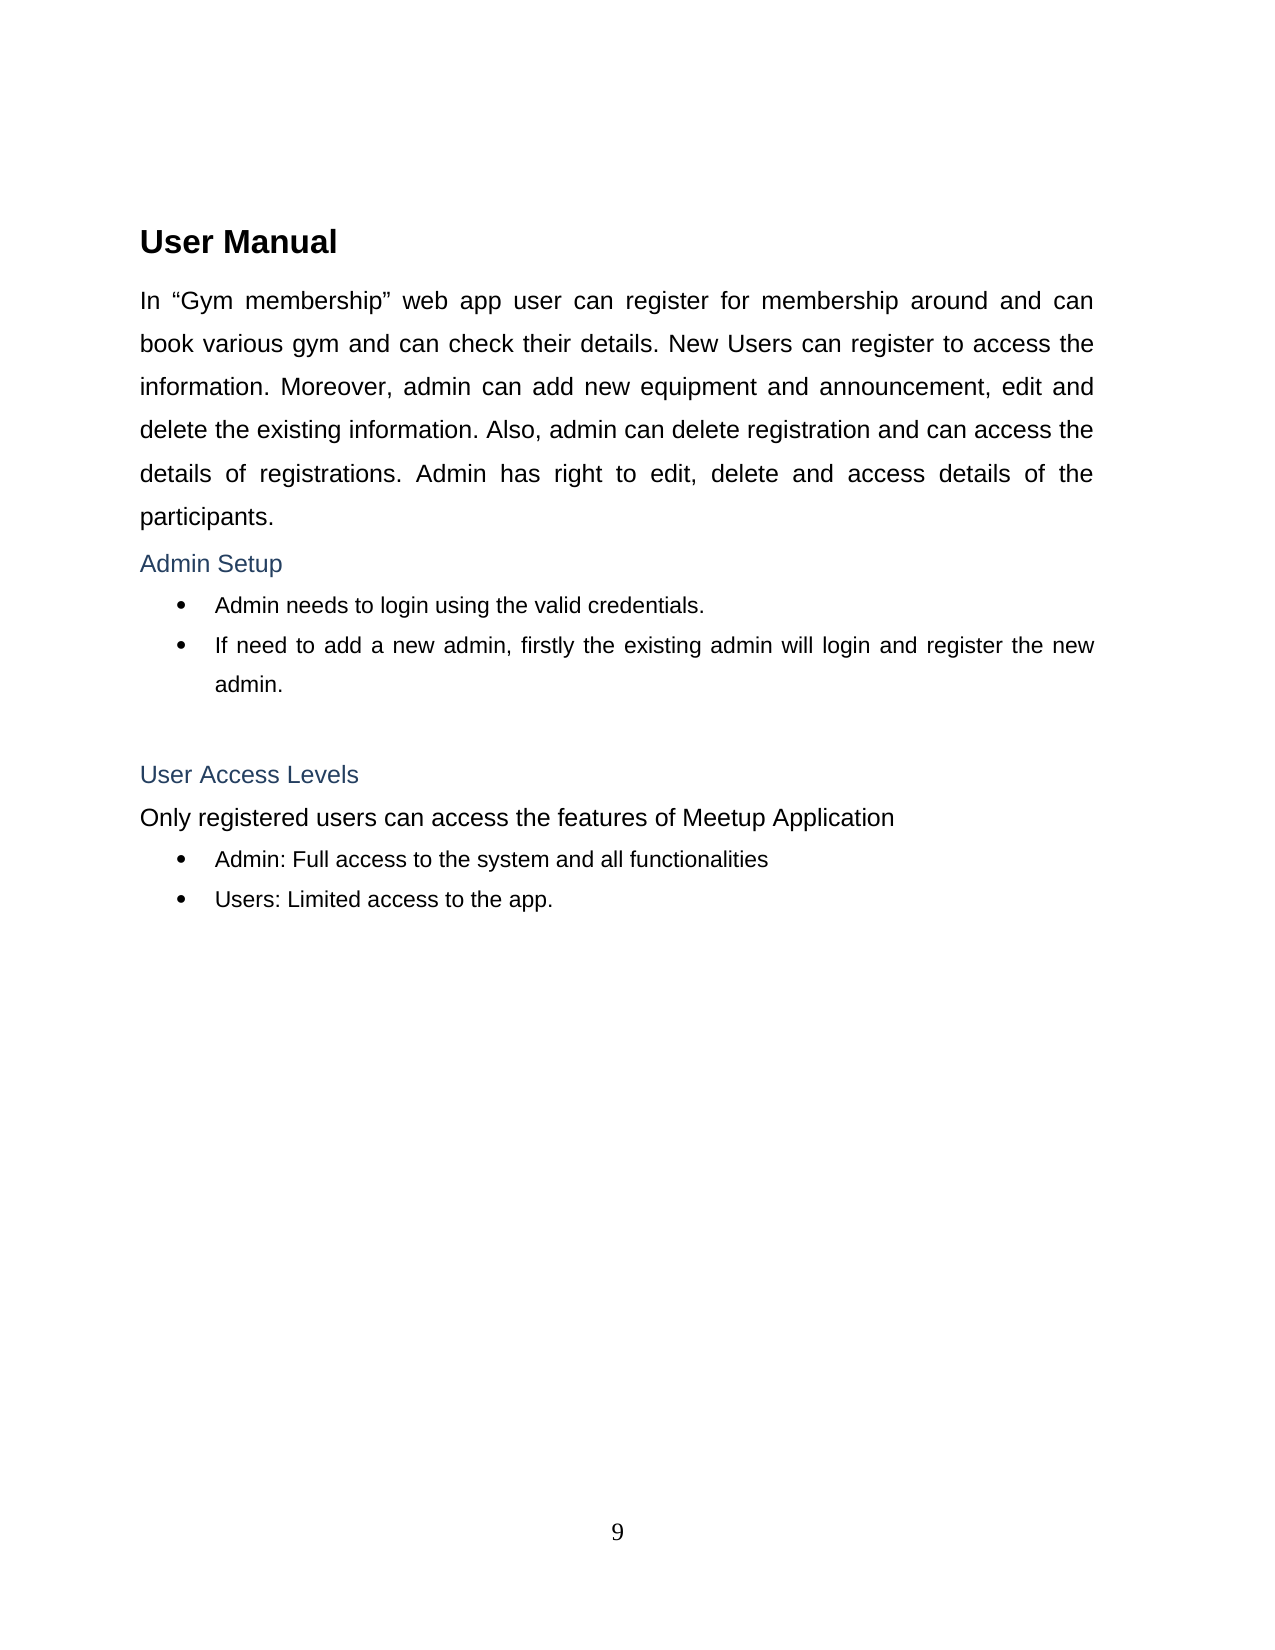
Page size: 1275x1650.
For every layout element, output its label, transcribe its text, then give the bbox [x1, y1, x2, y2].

subtitle User Access Levels [139, 760, 1096, 789]
list Users: Limited access to the app. [177, 886, 1096, 912]
subtitle User Manual [139, 222, 1096, 261]
text Only registered users can access the features of Meetup Application [139, 803, 1096, 832]
list Admin needs to login using the valid credentials. [177, 592, 1096, 618]
list Admin: Full access to the system and all functionalities [177, 846, 1096, 873]
subtitle Admin Setup [139, 549, 1096, 578]
text In “Gym membership” web app user can register for membership around and can book various gym and can check their details. New Users can register to access the information. Moreover, admin can add new equipment and announcement, edit and delete the existing information. Also, admin can delete registration and can access the details of registrations. Admin has right to edit, delete and access details of the participants. [139, 286, 1096, 531]
list If need to add a new admin, firstly the existing admin will login and register the new admin. [177, 632, 1096, 697]
